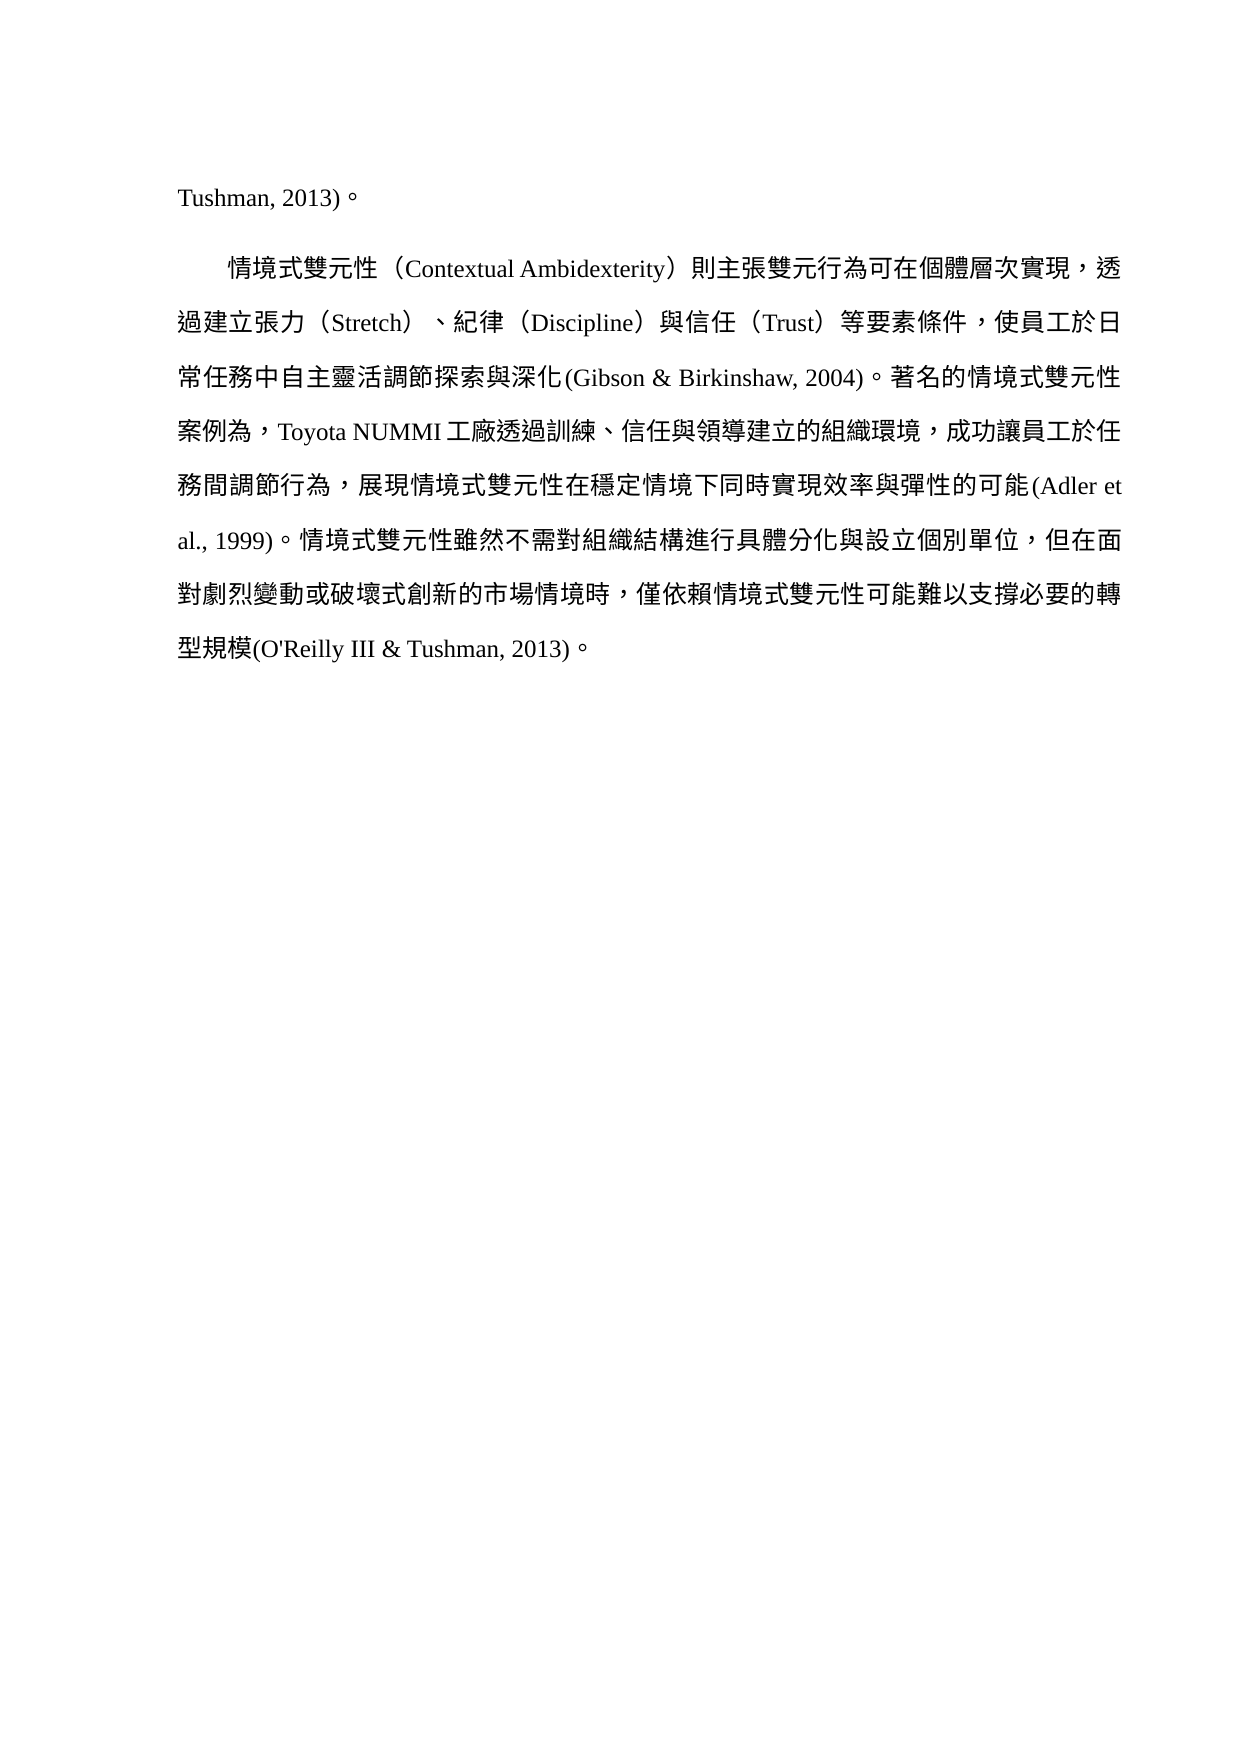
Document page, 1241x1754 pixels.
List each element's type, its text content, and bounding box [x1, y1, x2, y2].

text 情境式雙元性（Contextual Ambidexterity）則主張雙元行為可在個體層次實現，透過建立張力（Stretch）、紀律（Discipline）與信任（Trust）等要素條件，使員工於日常任務中自主靈活調節探索與深化(Gibson & Birkinshaw, 2004)。著名的情境式雙元性案例為，Toyota NUMMI工廠透過訓練、信任與領導建立的組織環境，成功讓員工於任務間調節行為，展現情境式雙元性在穩定情境下同時實現效率與彈性的可能(Adler et al., 1999)。情境式雙元性雖然不需對組織結構進行具體分化與設立個別單位，但在面對劇烈變動或破壞式創新的市場情境時，僅依賴情境式雙元性可能難以支撐必要的轉型規模(O'Reilly III & Tushman, 2013)。 [177, 248, 1122, 665]
